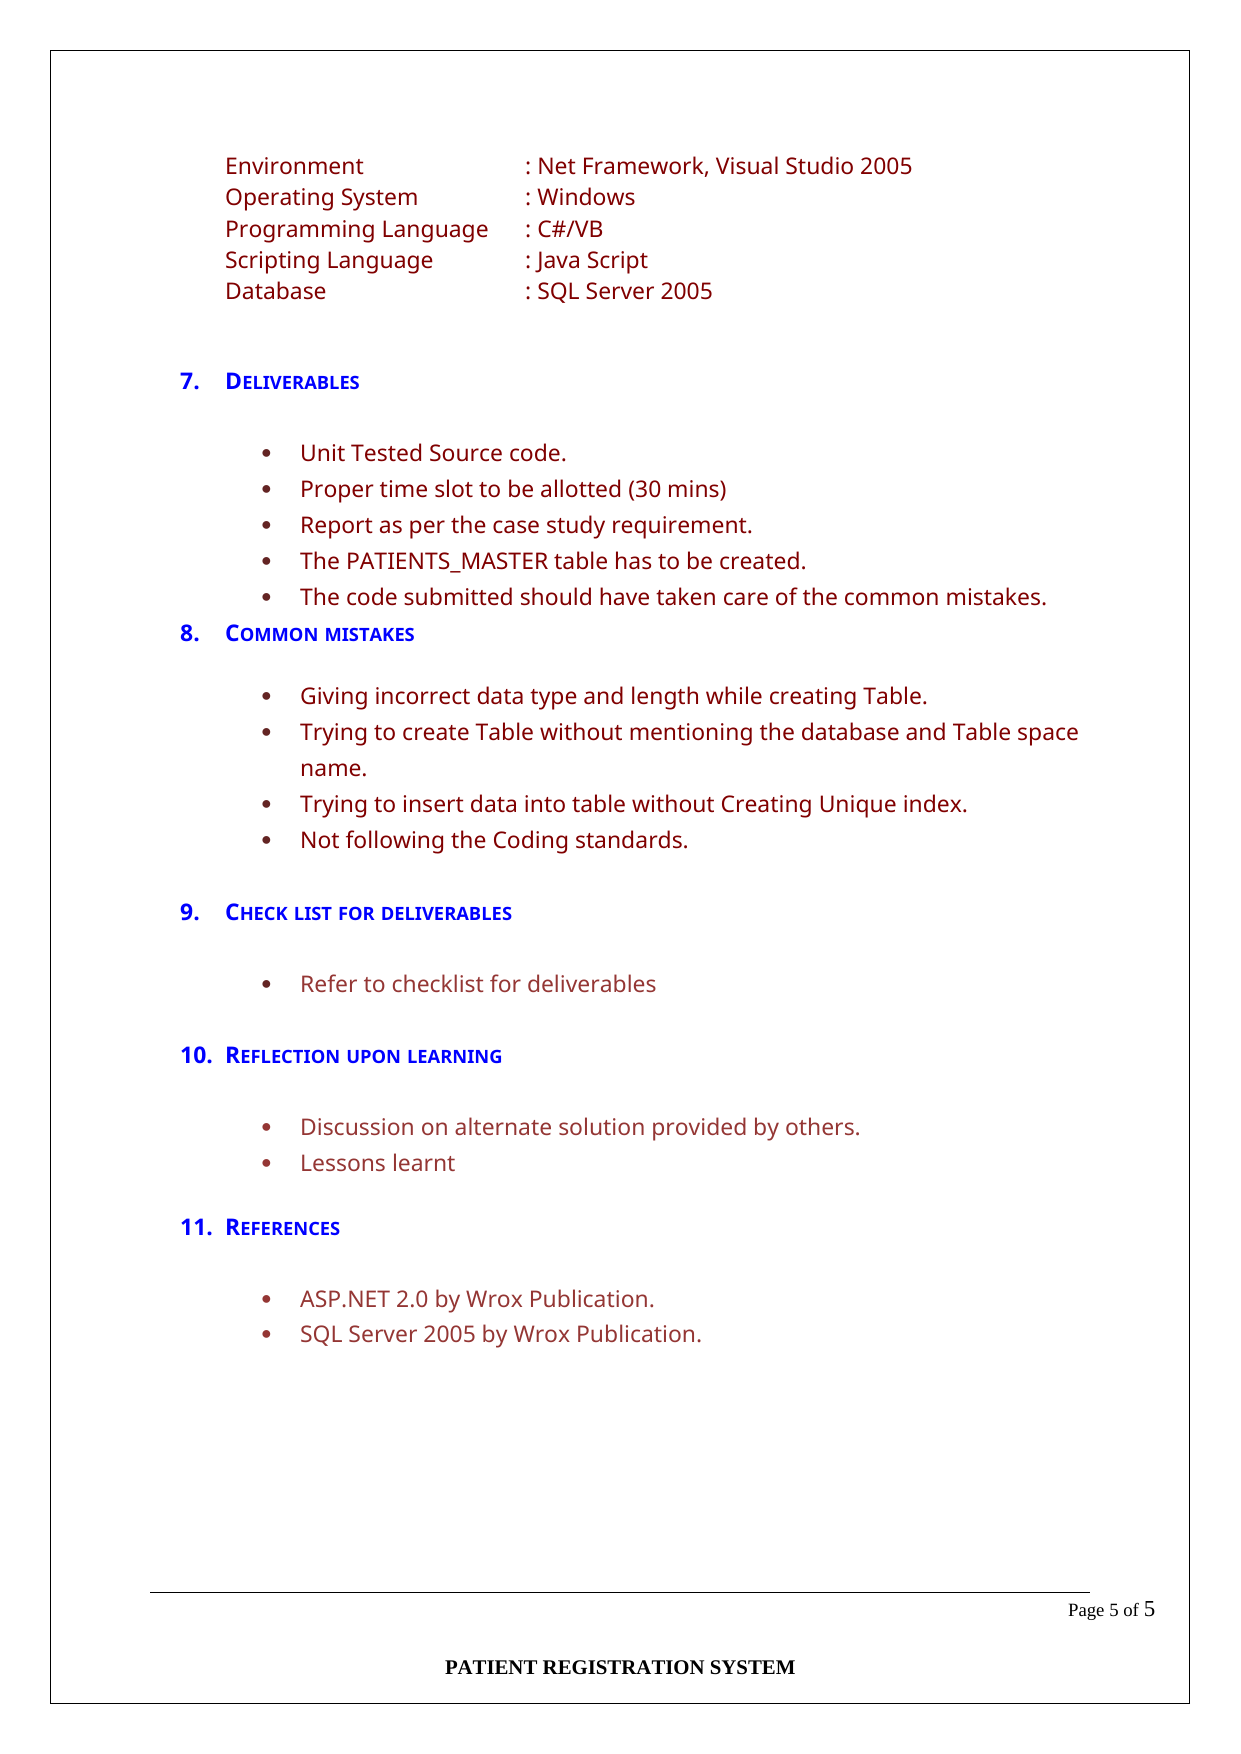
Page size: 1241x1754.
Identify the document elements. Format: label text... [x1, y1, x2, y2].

text Programming Language : C#/VB [225, 212, 1090, 244]
list Unit Tested Source code. [262, 437, 1090, 468]
list Common mistakes [180, 617, 1090, 648]
list Lessons learnt [262, 1147, 1090, 1178]
list ASP.NET 2.0 by Wrox Publication. [262, 1282, 1090, 1314]
list Trying to insert data into table without Creating Unique index. [262, 788, 1090, 819]
list Discussion on alternate solution provided by others. [262, 1111, 1090, 1142]
list The code submitted should have taken care of the common mistakes. [262, 581, 1090, 612]
text Environment : Net Framework, Visual Studio 2005 [225, 150, 1090, 181]
list Deliverables [180, 365, 1090, 396]
list The PATIENTS_MASTER table has to be created. [262, 545, 1090, 576]
text Operating System : Windows [225, 181, 1090, 212]
list Report as per the case study requirement. [262, 509, 1090, 540]
list Reflection upon learning [180, 1039, 1090, 1071]
list Giving incorrect data type and length while creating Table. [262, 680, 1090, 711]
list References [180, 1211, 1090, 1242]
list Trying to create Table without mentioning the database and Table space name. [262, 716, 1090, 783]
list Proper time slot to be allotted (30 mins) [262, 473, 1090, 504]
list Check list for deliverables [180, 896, 1090, 927]
list Not following the Coding standards. [262, 824, 1090, 855]
list SQL Server 2005 by Wrox Publication. [262, 1318, 1090, 1350]
text Scripting Language : Java Script [225, 244, 1090, 275]
list Refer to checklist for deliverables [262, 967, 1090, 999]
text Database : SQL Server 2005 [225, 275, 1090, 306]
